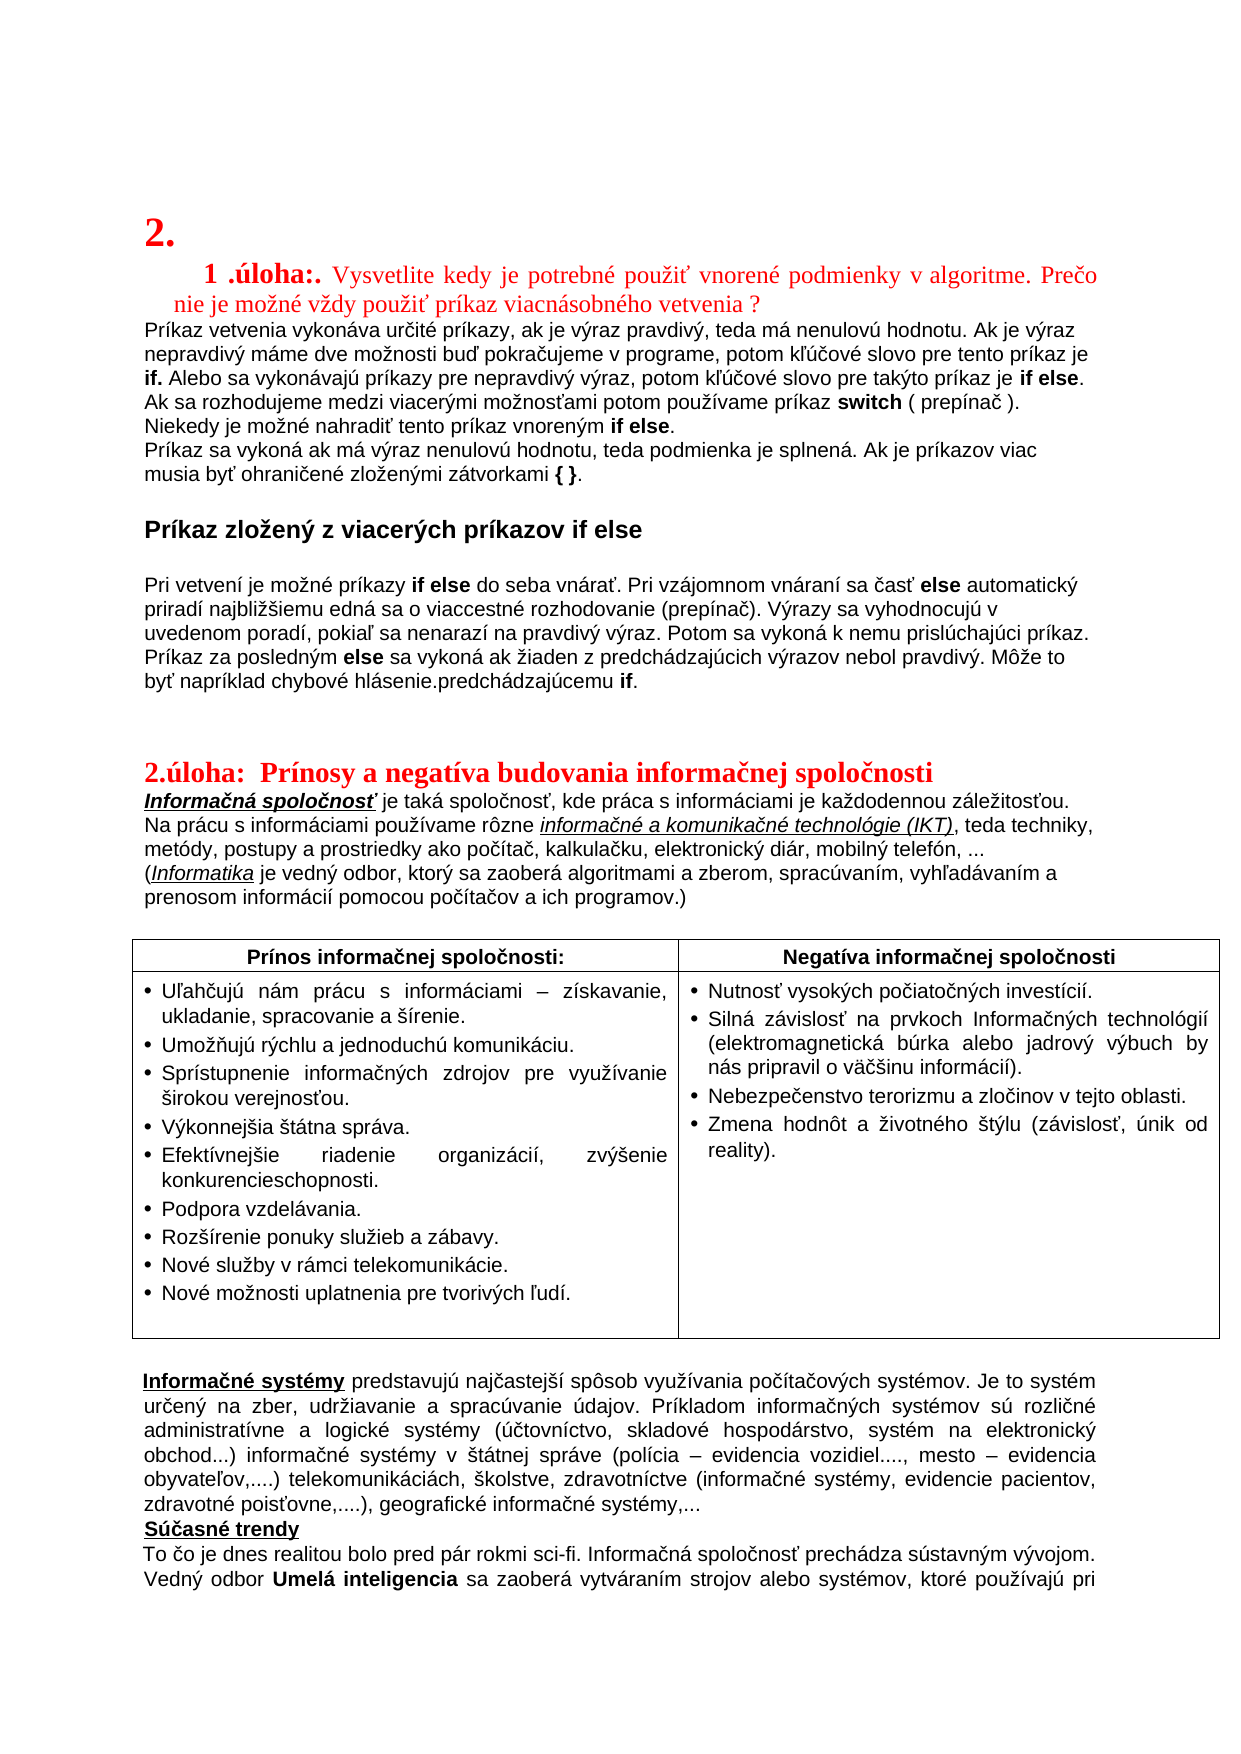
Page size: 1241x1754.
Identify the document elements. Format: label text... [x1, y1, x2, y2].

text Príkaz vetvenia vykonáva určité príkazy, ak je výraz pravdivý, teda má nenulovú hodnotu. Ak je výraz nepravdivý máme dve možnosti buď pokračujeme v programe, potom kľúčové slovo pre tento príkaz je if. Alebo sa vykonávajú príkazy pre nepravdivý výraz, potom kľúčové slovo pre takýto príkaz je if else. Ak sa rozhodujeme medzi viacerými možnosťami potom používame príkaz switch ( prepínač ). Niekedy je možné nahradiť tento príkaz vnoreným if else. [144, 318, 1097, 438]
text 2.úloha: Prínosy a negatíva budovania informačnej spoločnosti [144, 755, 1097, 789]
text Informačná spoločnosť je taká spoločnosť, kde práca s informáciami je každodennou záležitosťou. Na prácu s informáciami používame rôzne informačné a komunikačné technológie (IKT), teda techniky, metódy, postupy a prostriedky ako počítač, kalkulačku, elektronický diár, mobilný telefón, ... (Informatika je vedný odbor, ktorý sa zaoberá algoritmami a zberom, spracúvaním, vyhľadávaním a prenosom informácií pomocou počítačov a ich programov.) [144, 789, 1097, 909]
text Pri vetvení je možné príkazy if else do seba vnárať. Pri vzájomnom vnáraní sa časť else automatický priradí najbližšiemu edná sa o viaccestné rozhodovanie (prepínač). Výrazy sa vyhodnocujú v uvedenom poradí, pokiaľ sa nenarazí na pravdivý výraz. Potom sa vykoná k nemu prislúchajúci príkaz. Príkaz za posledným else sa vykoná ak žiaden z predchádzajúcich výrazov nebol pravdivý. Môže to byť napríklad chybové hlásenie.predchádzajúcemu if. [144, 573, 1097, 693]
table_header Negatíva informačnej spoločnosti [679, 940, 1219, 971]
text 1 .úloha:. Vysvetlite kedy je potrebné použiť vnorené podmienky v algoritme. Prečo nie je možné vždy použiť príkaz viacnásobného vetvenia ? [174, 256, 1097, 318]
text 2. [144, 208, 1097, 256]
text Súčasné trendy [144, 1517, 1097, 1541]
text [142, 1542, 1097, 1591]
table_header Prínos informačnej spoločnosti: [133, 940, 678, 971]
text Informačné systémy predstavujú najčastejší spôsob využívania počítačových systémov. Je to systém určený na zber, udržiavanie a spracúvanie údajov. Príkladom informačných systémov sú rozličné administratívne a logické systémy (účtovníctvo, skladové hospodárstvo, systém na elektronický obchod...) informačné systémy v štátnej správe (polícia – evidencia vozidiel...., mesto – evidencia obyvateľov,....) telekomunikáciách, školstve, zdravotníctve (informačné systémy, evidencie pacientov, zdravotné poisťovne,....), geografické informačné systémy,... [142, 1369, 1097, 1516]
text Príkaz sa vykoná ak má výraz nenulovú hodnotu, teda podmienka je splnená. Ak je príkazov viac musia byť ohraničené zloženými zátvorkami { }. [144, 438, 1097, 486]
text Príkaz zložený z viacerých príkazov if else [144, 515, 1097, 544]
table_cell Nutnosť vysokých počiatočných investícií. Silná závislosť na prvkoch Informačných technológií (elektromagnetická búrka alebo jadrový výbuch by nás pripravil o väčšinu informácií). Nebezpečenstvo terorizmu a zločinov v tejto oblasti. Zmena hodnôt a životného štýlu (závislosť, únik od reality). [679, 972, 1219, 1337]
table_cell Uľahčujú nám prácu s informáciami – získavanie, ukladanie, spracovanie a šírenie. Umožňujú rýchlu a jednoduchú komunikáciu. Sprístupnenie informačných zdrojov pre využívanie širokou verejnosťou. Výkonnejšia štátna správa. Efektívnejšie riadenie organizácií, zvýšenie konkurencieschopnosti. Podpora vzdelávania. Rozšírenie ponuky služieb a zábavy. Nové služby v rámci telekomunikácie. Nové možnosti uplatnenia pre tvorivých ľudí. [133, 972, 678, 1337]
